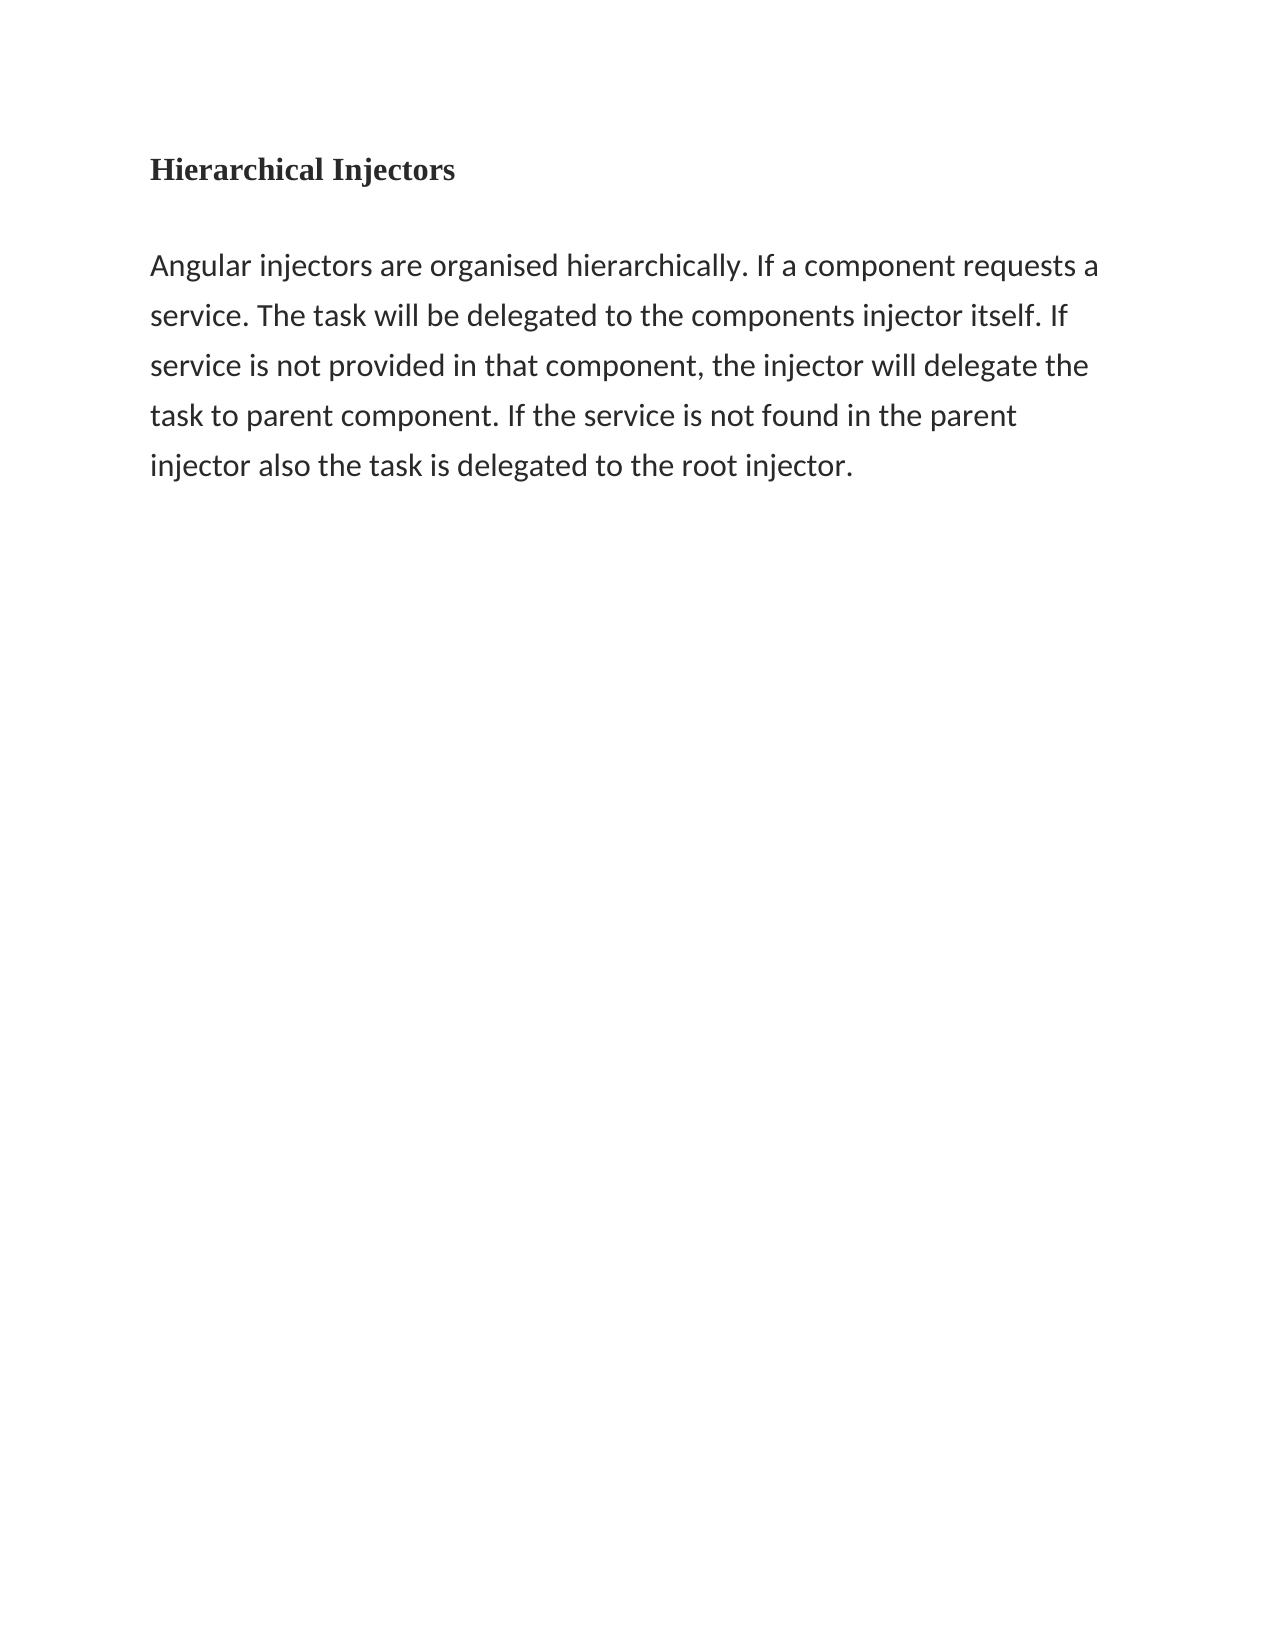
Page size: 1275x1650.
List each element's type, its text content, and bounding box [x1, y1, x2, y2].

text Angular injectors are organised hierarchically. If a component requests a service. The task will be delegated to the components injector itself. If service is not provided in that component, the injector will delegate the task to parent component. If the service is not found in the parent injector also the task is delegated to the root injector. [150, 237, 1125, 487]
subtitle Hierarchical Injectors [150, 150, 1125, 187]
